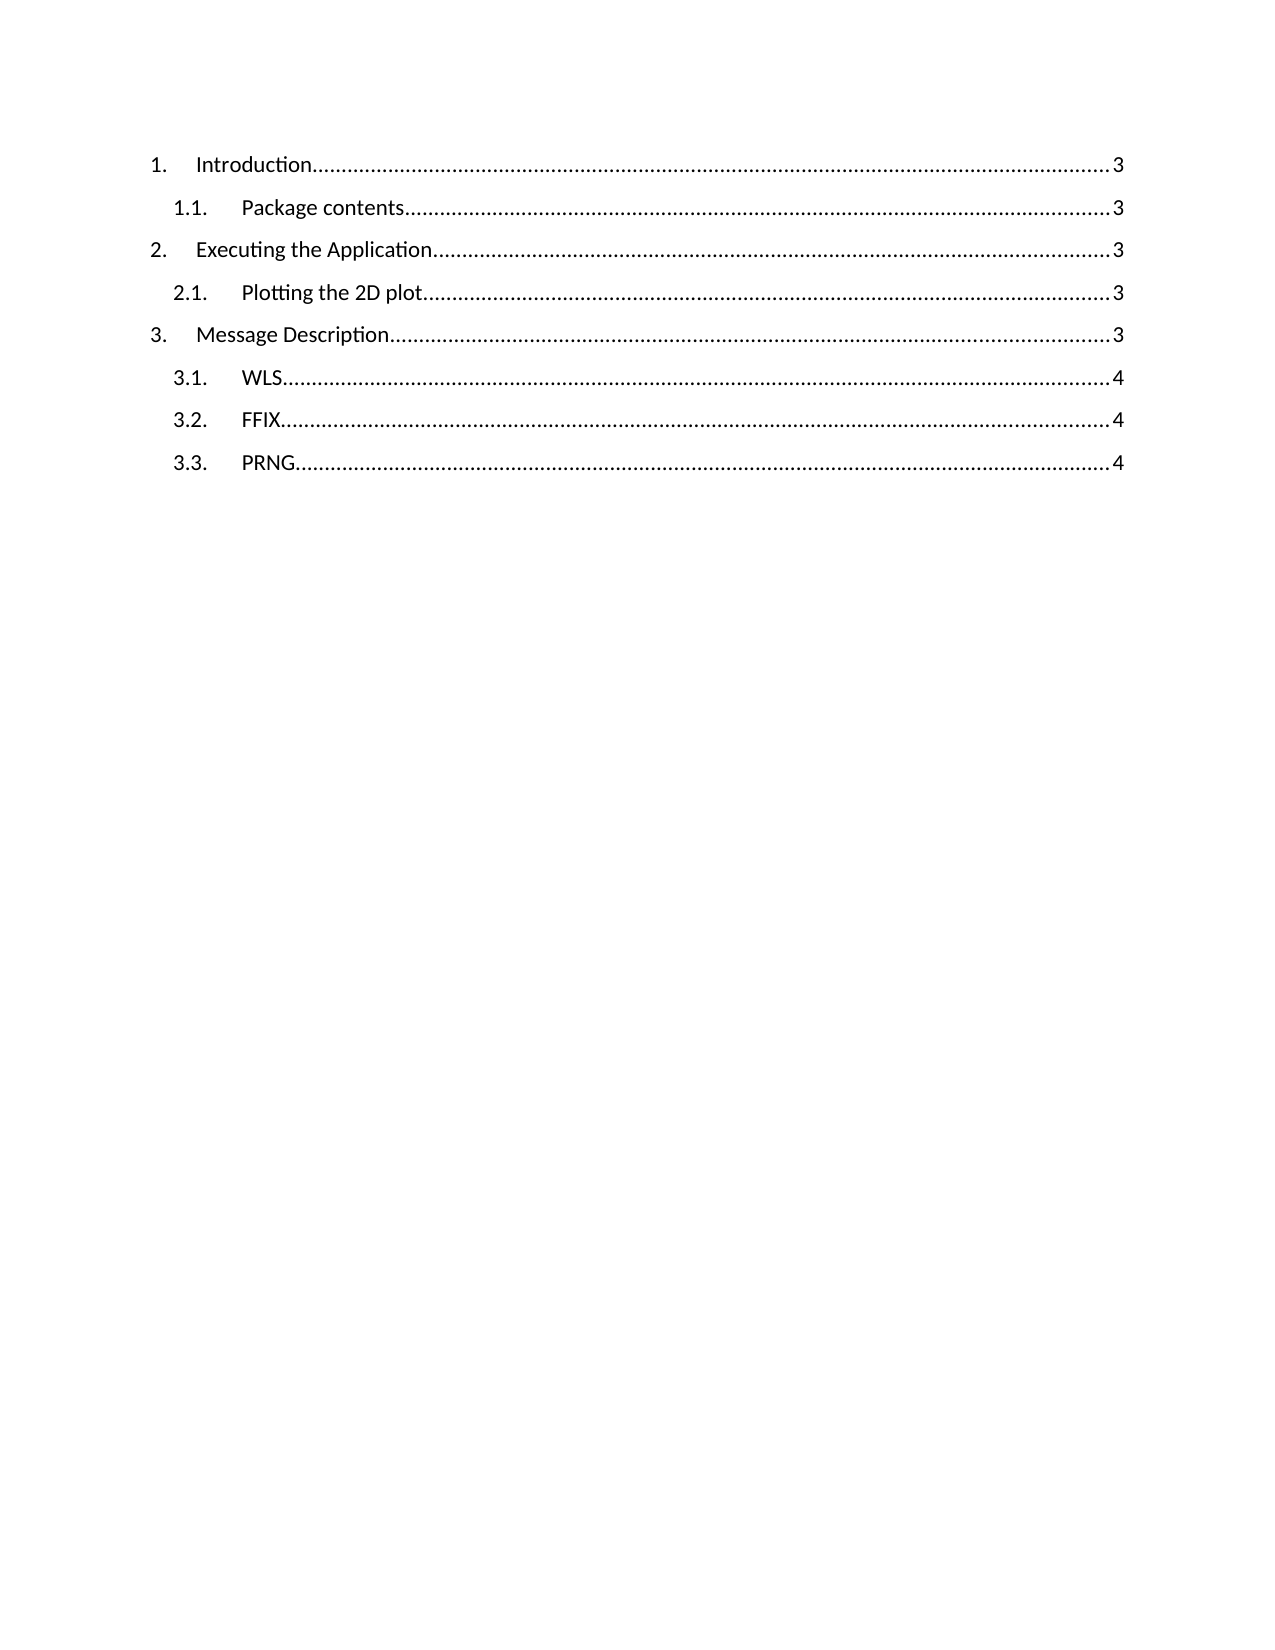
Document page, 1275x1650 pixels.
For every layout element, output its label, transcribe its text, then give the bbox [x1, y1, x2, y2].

text 1.1. Package contents 3 [173, 193, 1125, 221]
text 1. Introduction 3 [150, 150, 1125, 178]
text 3.3. PRNG 4 [173, 448, 1125, 476]
text 2. Executing the Application 3 [150, 235, 1125, 263]
text 3.2. FFIX 4 [173, 406, 1125, 434]
text 3. Message Description 3 [150, 320, 1125, 348]
text 2.1. Plotting the 2D plot 3 [173, 278, 1125, 306]
text 3.1. WLS 4 [173, 363, 1125, 391]
